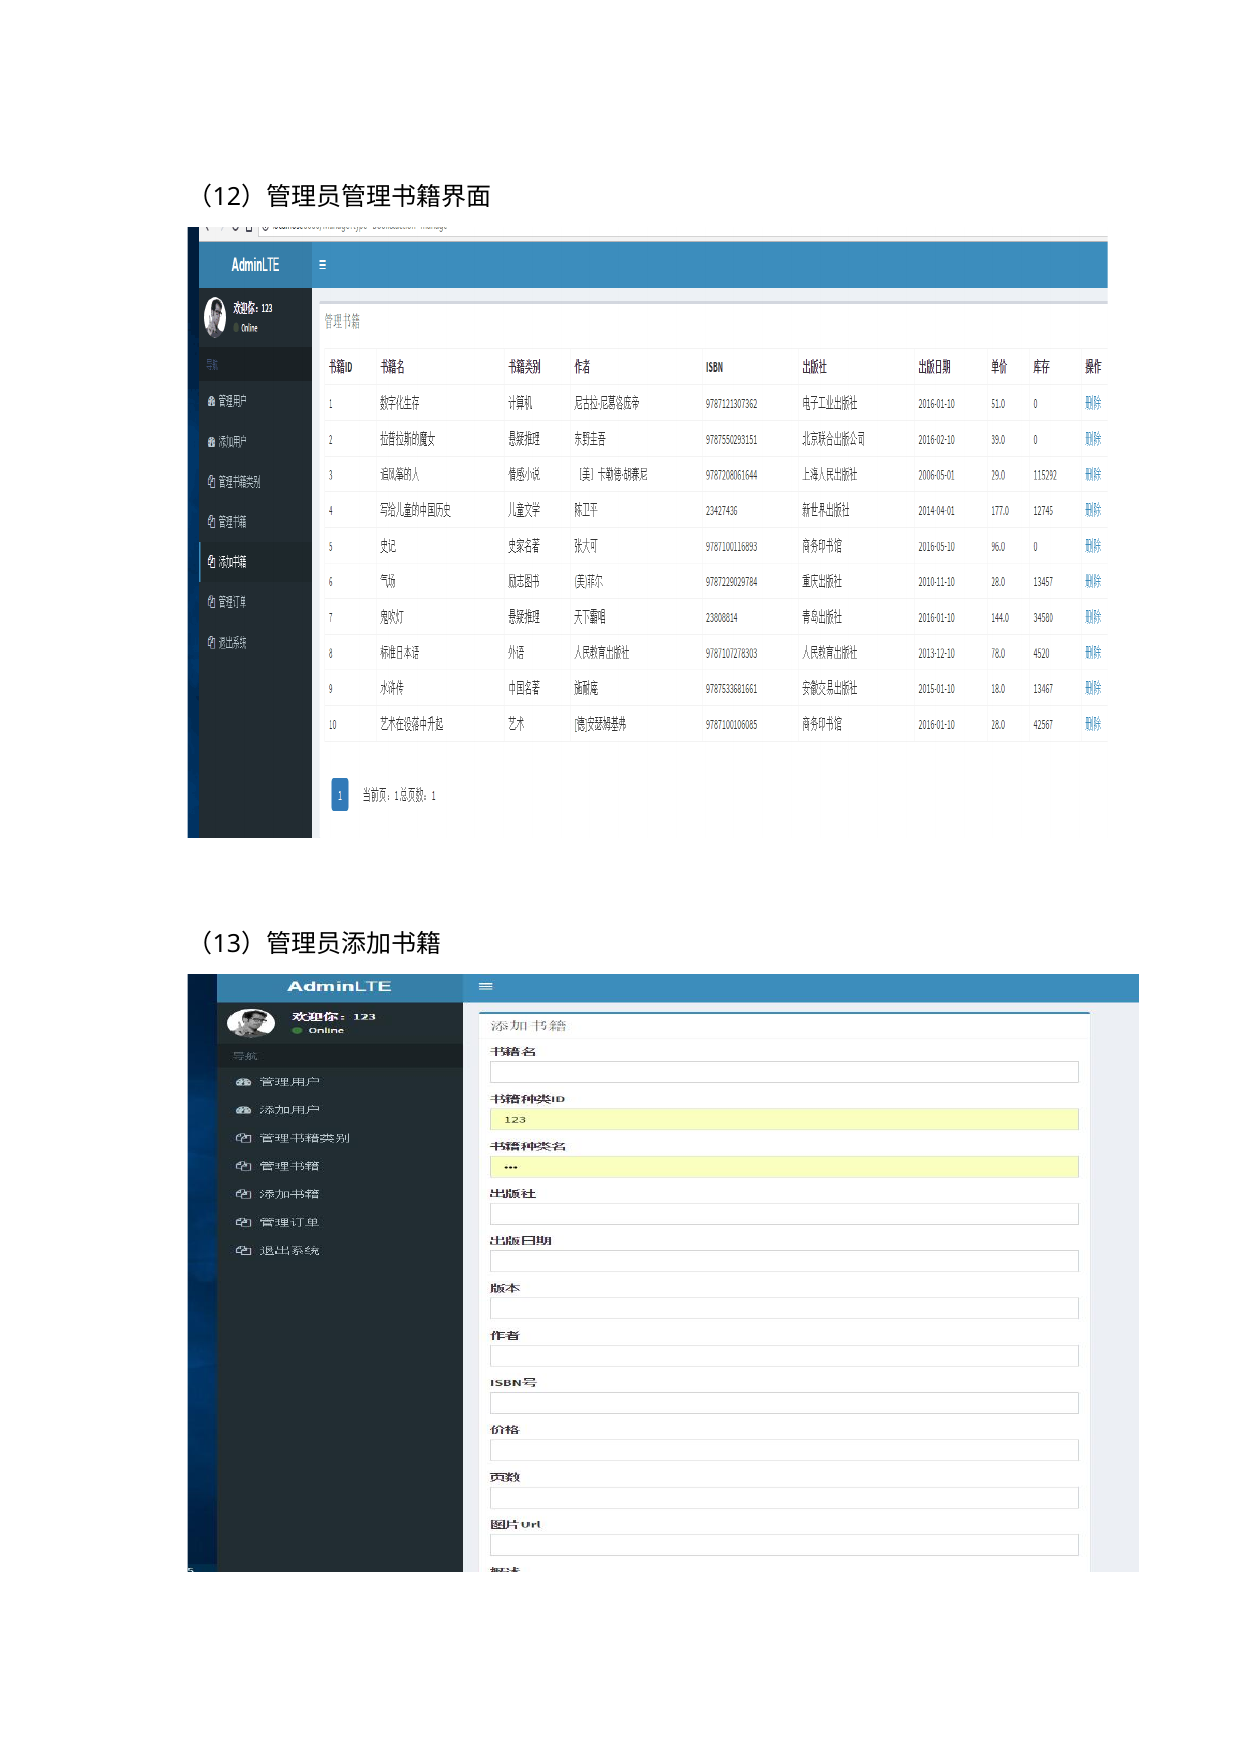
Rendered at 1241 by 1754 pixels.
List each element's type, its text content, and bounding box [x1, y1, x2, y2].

text （12）管理员管理书籍界面 [187, 162, 1053, 227]
text （13）管理员添加书籍 [187, 909, 1053, 974]
picture [187, 227, 1108, 838]
picture [187, 974, 1139, 1572]
